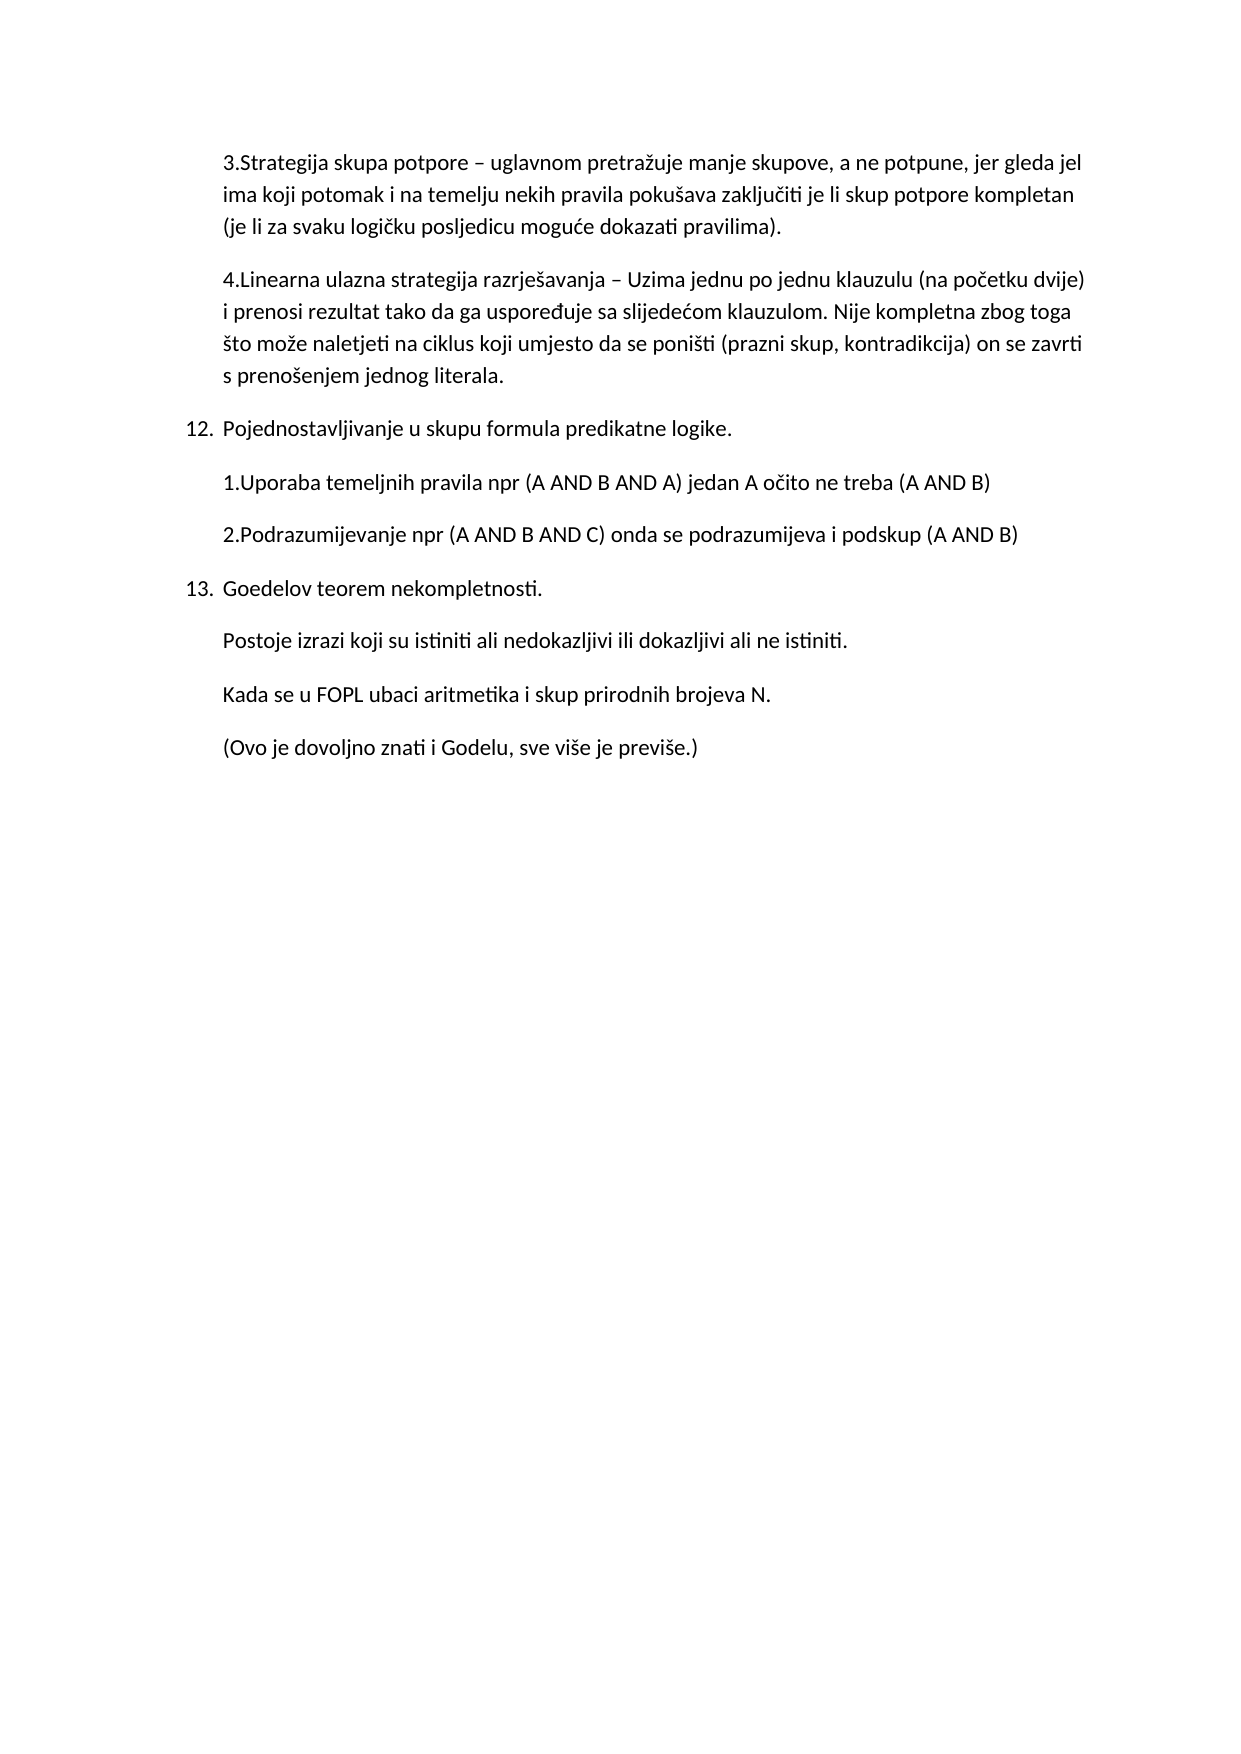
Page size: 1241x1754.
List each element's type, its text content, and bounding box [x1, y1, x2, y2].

text (Ovo je dovoljno znati i Godelu, sve više je previše.) [223, 733, 1093, 761]
text Postoje izrazi koji su istiniti ali nedokazljivi ili dokazljivi ali ne istiniti. [223, 627, 1093, 655]
text 3.Strategija skupa potpore – uglavnom pretražuje manje skupove, a ne potpune, jer gleda jel ima koji potomak i na temelju nekih pravila pokušava zaključiti je li skup potpore kompletan (je li za svaku logičku posljedicu moguće dokazati pravilima). [223, 148, 1093, 240]
text 1.Uporaba temeljnih pravila npr (A AND B AND A) jedan A očito ne treba (A AND B) [223, 468, 1093, 496]
text 4.Linearna ulazna strategija razrješavanja – Uzima jednu po jednu klauzulu (na početku dvije) i prenosi rezultat tako da ga uspoređuje sa slijedećom klauzulom. Nije kompletna zbog toga što može naletjeti na ciklus koji umjesto da se poništi (prazni skup, kontradikcija) on se zavrti s prenošenjem jednog literala. [223, 265, 1093, 389]
text 2.Podrazumijevanje npr (A AND B AND C) onda se podrazumijeva i podskup (A AND B) [223, 521, 1093, 549]
text Kada se u FOPL ubaci aritmetika i skup prirodnih brojeva N. [223, 680, 1093, 708]
list Pojednostavljivanje u skupu formula predikatne logike. [185, 414, 1093, 443]
list Goedelov teorem nekompletnosti. [185, 574, 1093, 602]
